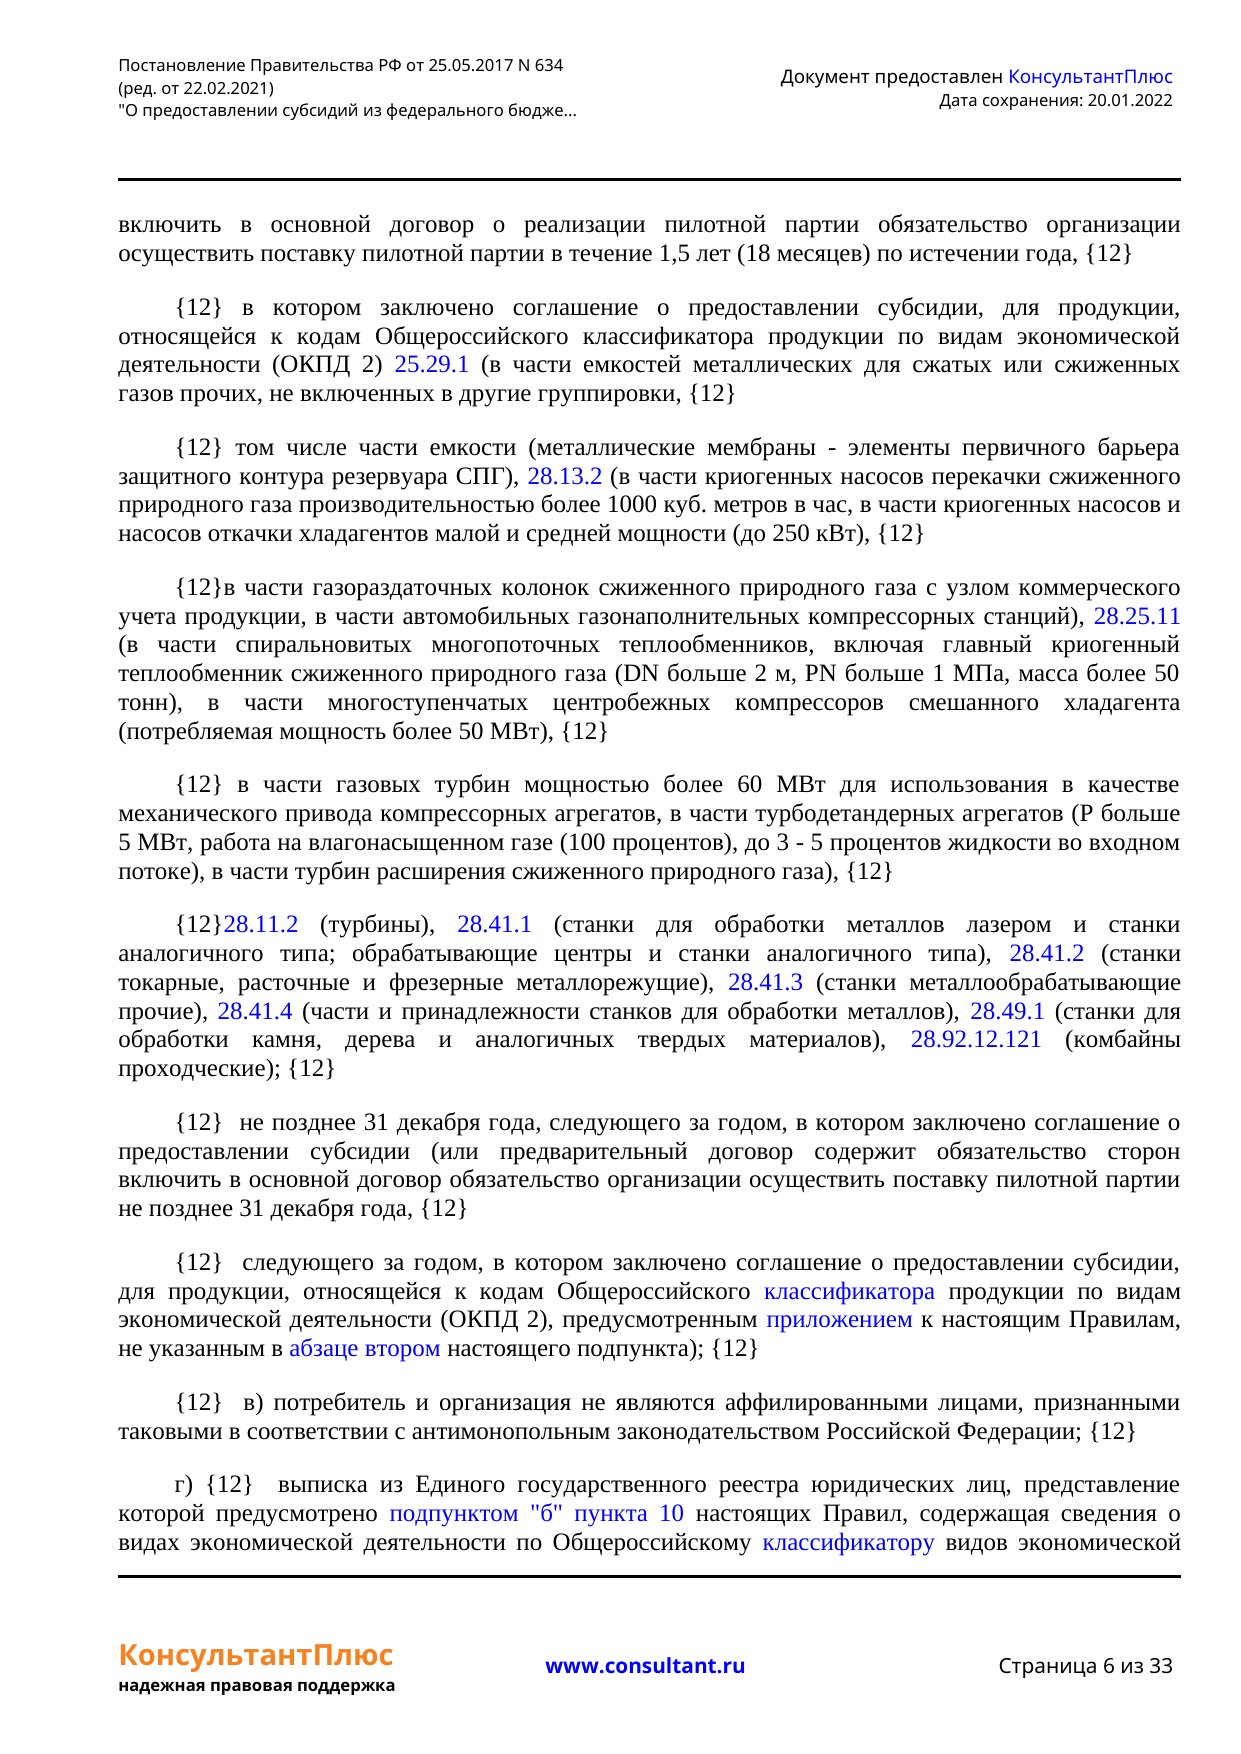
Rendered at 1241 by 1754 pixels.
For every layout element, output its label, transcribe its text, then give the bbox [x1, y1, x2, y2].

text {12} том числе части емкости (металлические мембраны - элементы первичного барьера защитного контура резервуара СПГ), 28.13.2 (в части криогенных насосов перекачки сжиженного природного газа производительностью более 1000 куб. метров в час, в части криогенных насосов и насосов откачки хладагентов малой и средней мощности (до 250 кВт), {12} [118, 432, 1181, 547]
text {12} в части газовых турбин мощностью более 60 МВт для использования в качестве механического привода компрессорных агрегатов, в части турбодетандерных агрегатов (P больше 5 МВт, работа на влагонасыщенном газе (100 процентов), до 3 - 5 процентов жидкости во входном потоке), в части турбин расширения сжиженного природного газа), {12} [118, 769, 1181, 884]
text {12}в части газораздаточных колонок сжиженного природного газа с узлом коммерческого учета продукции, в части автомобильных газонаполнительных компрессорных станций), 28.25.11 (в части спиральновитых многопоточных теплообменников, включая главный криогенный теплообменник сжиженного природного газа (DN больше 2 м, PN больше 1 МПа, масса более 50 тонн), в части многоступенчатых центробежных компрессоров смешанного хладагента (потребляемая мощность более 50 МВт), {12} [118, 572, 1181, 744]
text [118, 1469, 1181, 1556]
text {12} в) потребитель и организация не являются аффилированными лицами, признанными таковыми в соответствии с антимонопольным законодательством Российской Федерации; {12} [118, 1387, 1181, 1444]
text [118, 209, 1181, 267]
text {12} в котором заключено соглашение о предоставлении субсидии, для продукции, относящейся к кодам Общероссийского классификатора продукции по видам экономической деятельности (ОКПД 2) 25.29.1 (в части емкостей металлических для сжатых или сжиженных газов прочих, не включенных в другие группировки, {12} [118, 292, 1181, 407]
text {12} следующего за годом, в котором заключено соглашение о предоставлении субсидии, для продукции, относящейся к кодам Общероссийского классификатора продукции по видам экономической деятельности (ОКПД 2), предусмотренным приложением к настоящим Правилам, не указанным в абзаце втором настоящего подпункта); {12} [118, 1247, 1181, 1362]
text {12}28.11.2 (турбины), 28.41.1 (станки для обработки металлов лазером и станки аналогичного типа; обрабатывающие центры и станки аналогичного типа), 28.41.2 (станки токарные, расточные и фрезерные металлорежущие), 28.41.3 (станки металлообрабатывающие прочие), 28.41.4 (части и принадлежности станков для обработки металлов), 28.49.1 (станки для обработки камня, дерева и аналогичных твердых материалов), 28.92.12.121 (комбайны проходческие); {12} [118, 909, 1181, 1082]
text {12} не позднее 31 декабря года, следующего за годом, в котором заключено соглашение о предоставлении субсидии (или предварительный договор содержит обязательство сторон включить в основной договор обязательство организации осуществить поставку пилотной партии не позднее 31 декабря года, {12} [118, 1107, 1181, 1222]
